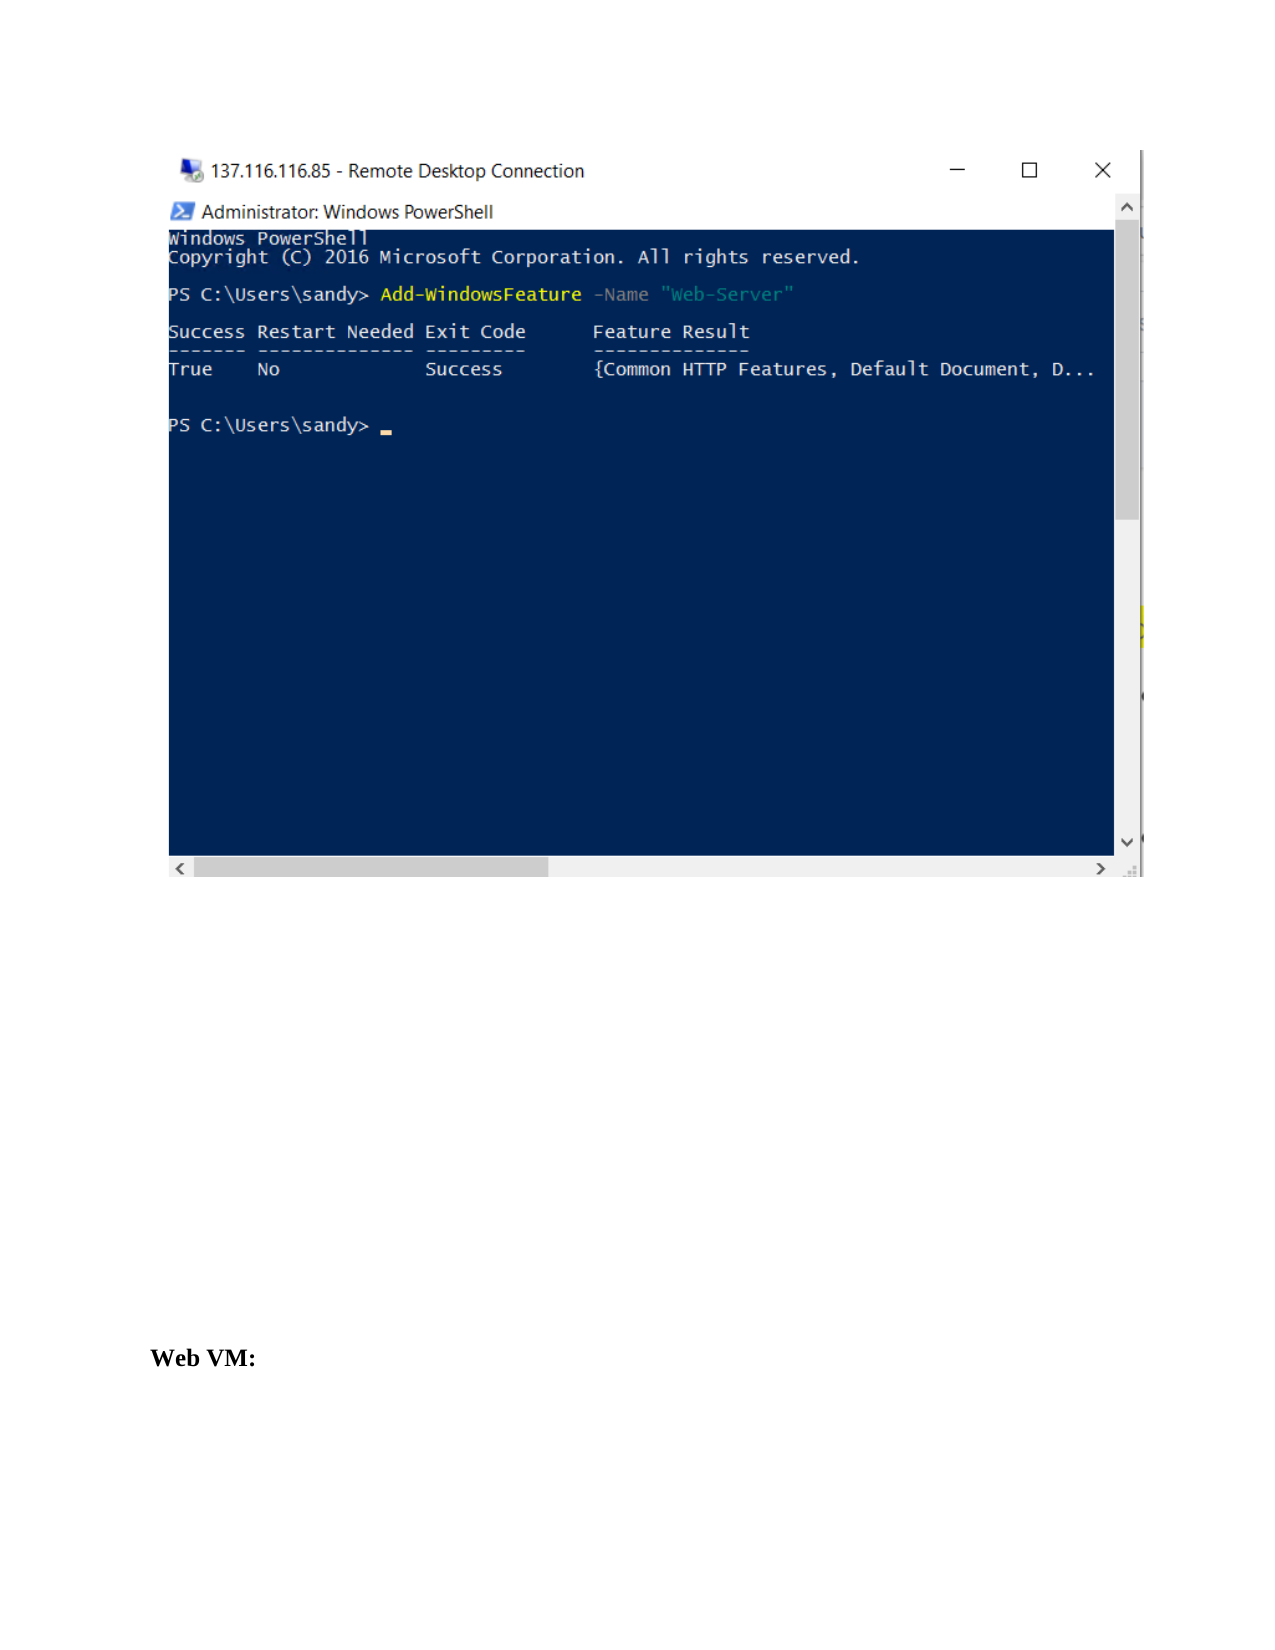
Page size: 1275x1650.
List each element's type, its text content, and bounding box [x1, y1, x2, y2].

text Web VM: [150, 1343, 1125, 1372]
